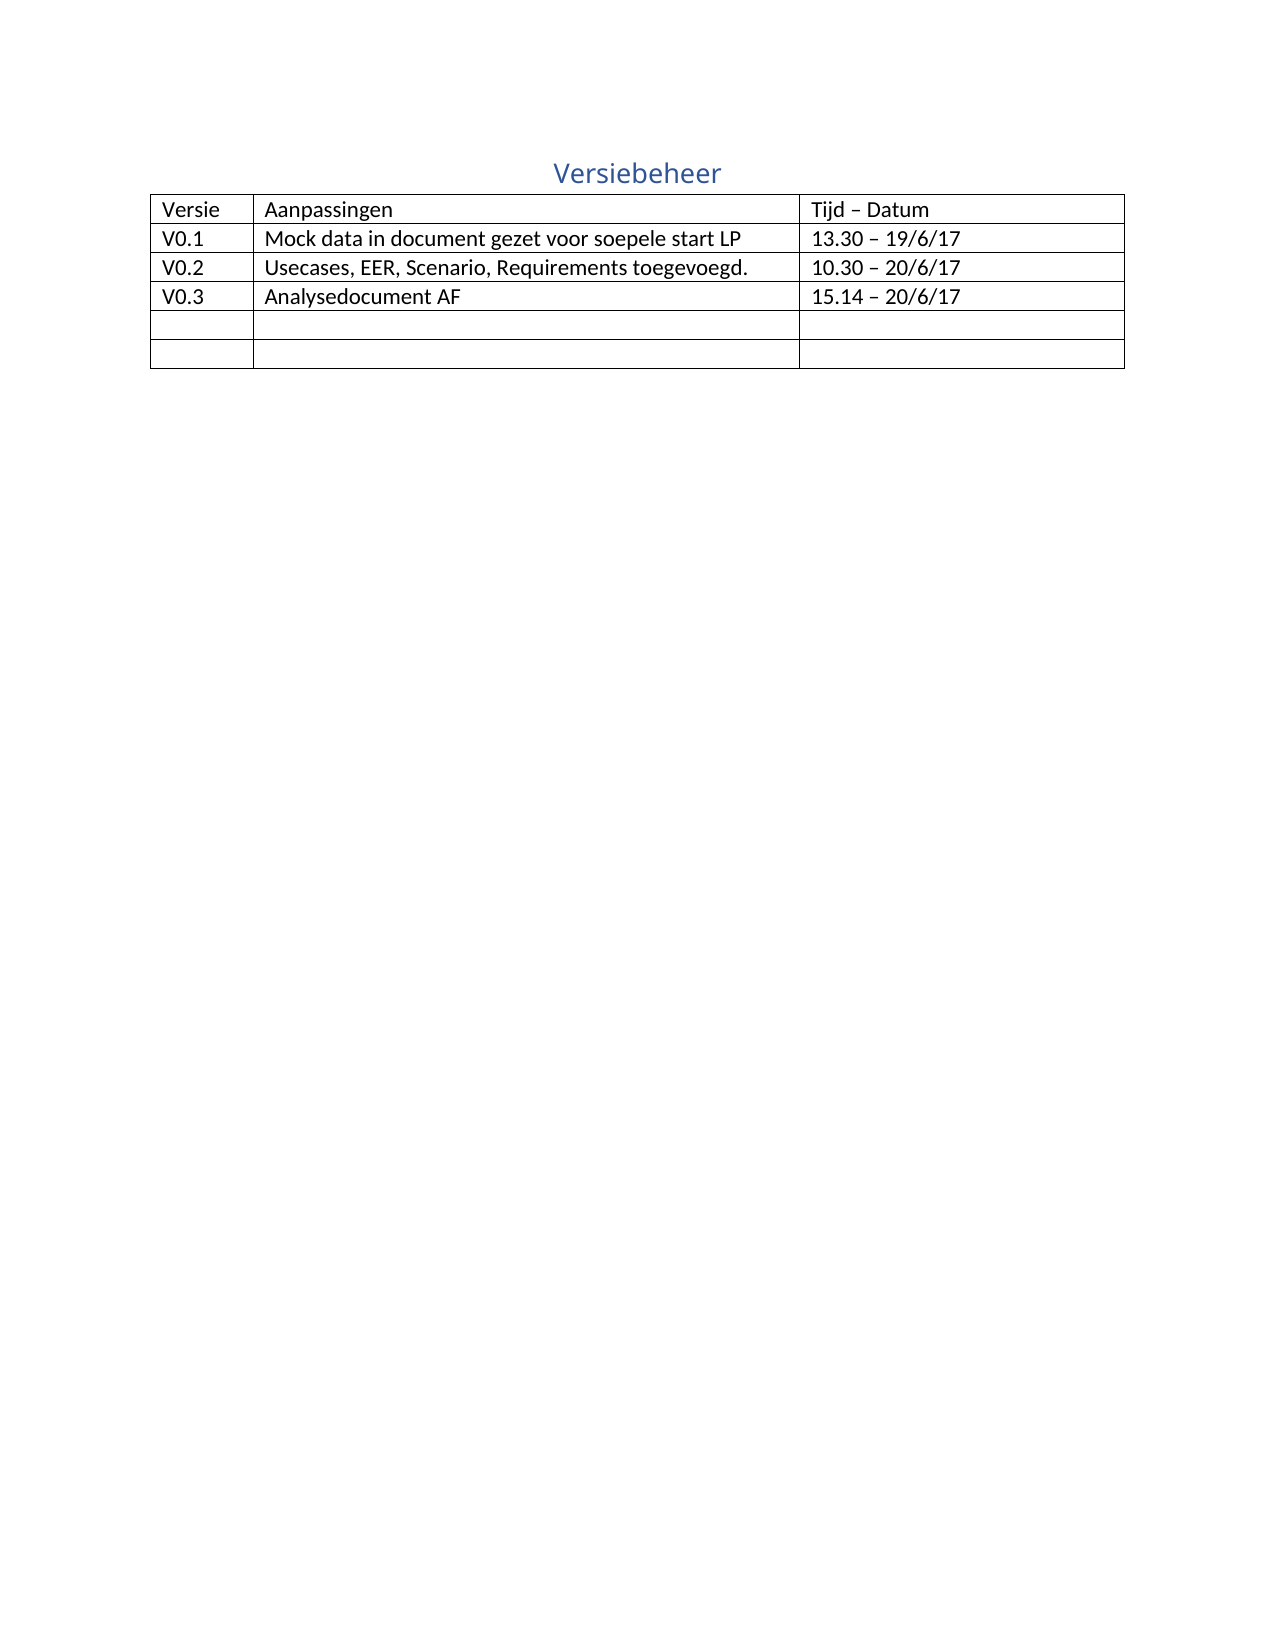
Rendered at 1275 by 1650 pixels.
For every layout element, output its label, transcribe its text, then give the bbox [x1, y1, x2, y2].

table_cell Analysedocument AF [254, 282, 799, 310]
table_header Aanpassingen [254, 195, 799, 223]
table_cell 15.14 – 20/6/17 [800, 282, 1124, 310]
table_cell V0.3 [151, 282, 253, 310]
table_cell [151, 340, 253, 368]
table_cell Usecases, EER, Scenario, Requirements toegevoegd. [254, 253, 799, 281]
table_cell [800, 340, 1124, 368]
table_header Tijd – Datum [800, 195, 1124, 223]
table_cell [254, 311, 799, 339]
table_cell [151, 311, 253, 339]
table_cell V0.1 [151, 224, 253, 252]
table_cell [800, 311, 1124, 339]
subtitle Versiebeheer [150, 154, 1125, 191]
table_cell [254, 340, 799, 368]
table_cell 13.30 – 19/6/17 [800, 224, 1124, 252]
table_cell Mock data in document gezet voor soepele start LP [254, 224, 799, 252]
table_header Versie [151, 195, 253, 223]
table_cell V0.2 [151, 253, 253, 281]
table_cell 10.30 – 20/6/17 [800, 253, 1124, 281]
